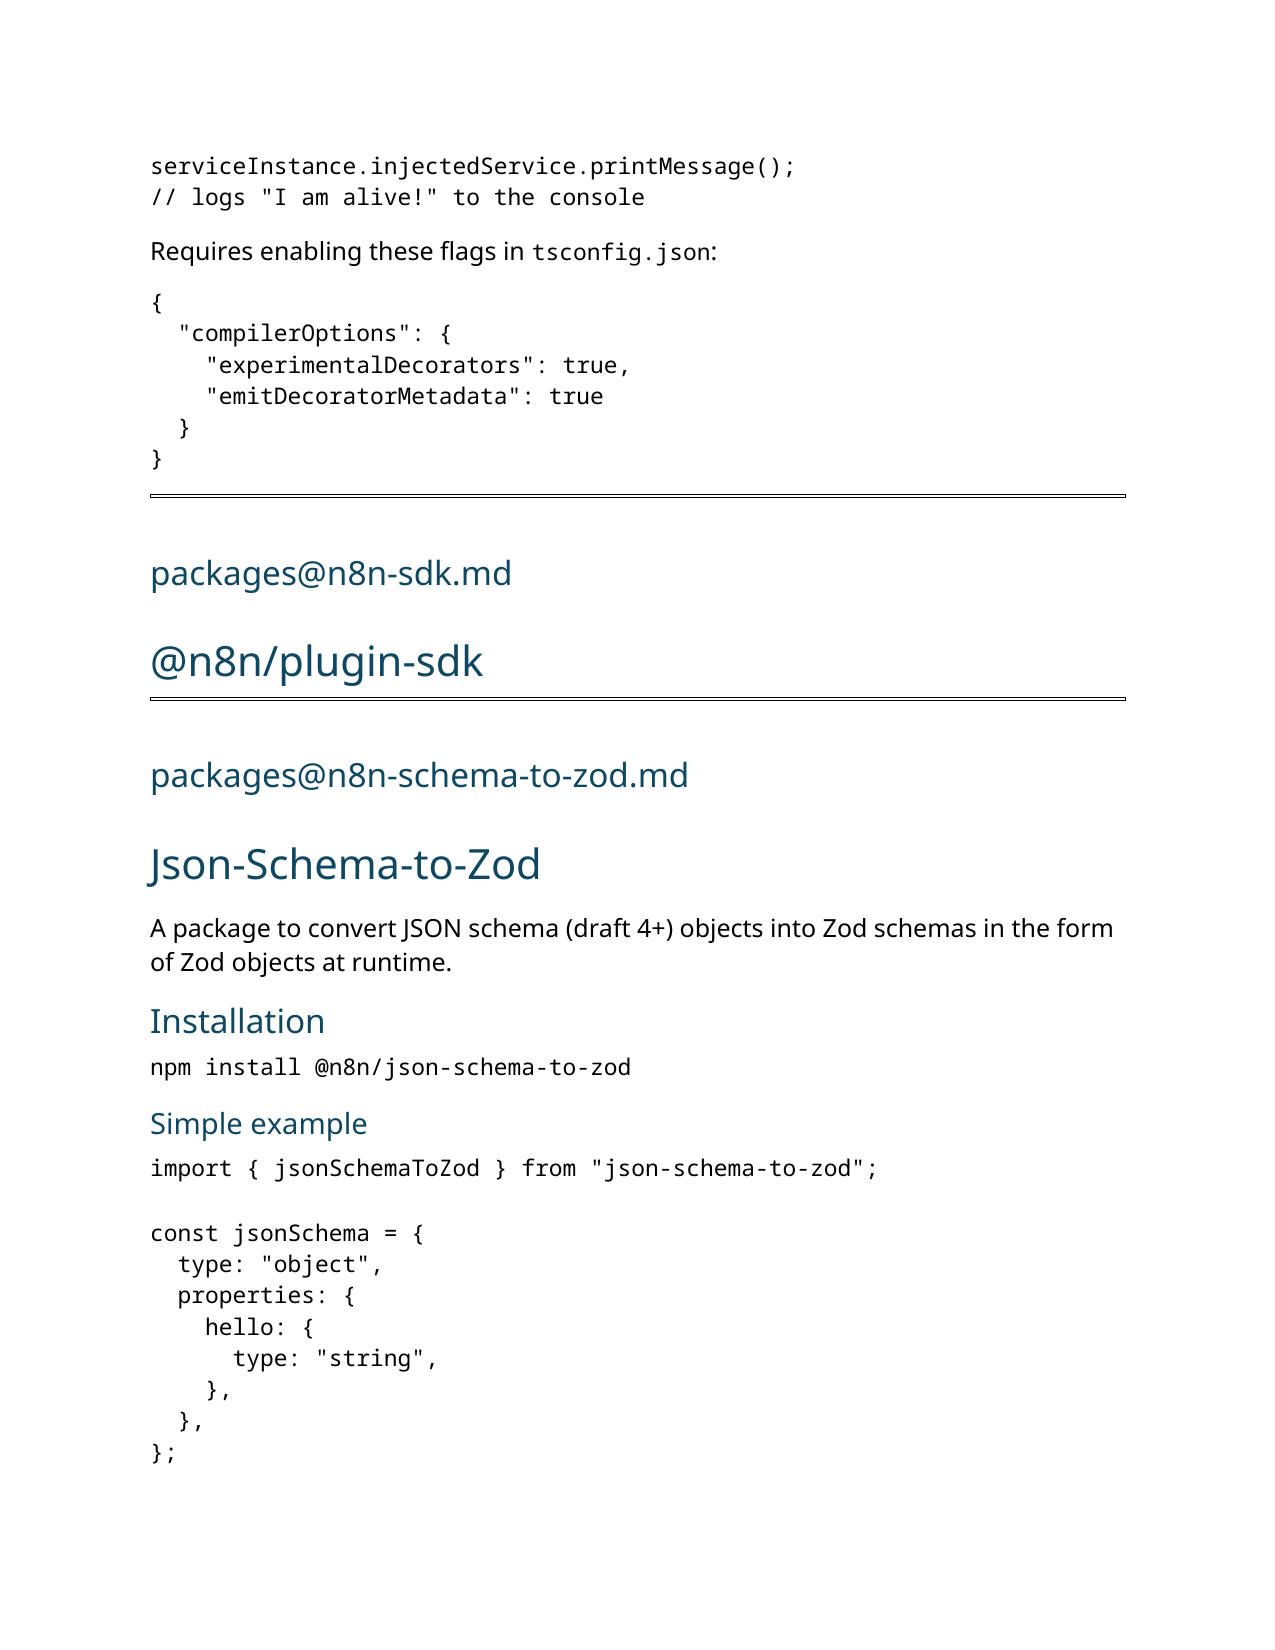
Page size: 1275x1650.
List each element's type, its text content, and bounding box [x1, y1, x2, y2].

text npm install @n8n/json-schema-to-zod [150, 1051, 1125, 1083]
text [150, 150, 1125, 212]
subtitle Json-Schema-to-Zod [150, 835, 1125, 892]
subtitle @n8n/plugin-sdk [150, 632, 1125, 689]
subtitle Installation [150, 998, 1125, 1043]
text Requires enabling these flags in tsconfig.json: [150, 233, 1125, 267]
text { "compilerOptions": { "experimentalDecorators": true, "emitDecoratorMetadata": true } } [150, 286, 1125, 474]
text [150, 1151, 1125, 1467]
subtitle Simple example [150, 1103, 1125, 1143]
subtitle packages@n8n-schema-to-zod.md [150, 752, 1125, 798]
text A package to convert JSON schema (draft 4+) objects into Zod schemas in the form of Zod objects at runtime. [150, 911, 1125, 979]
subtitle packages@n8n-sdk.md [150, 549, 1125, 595]
